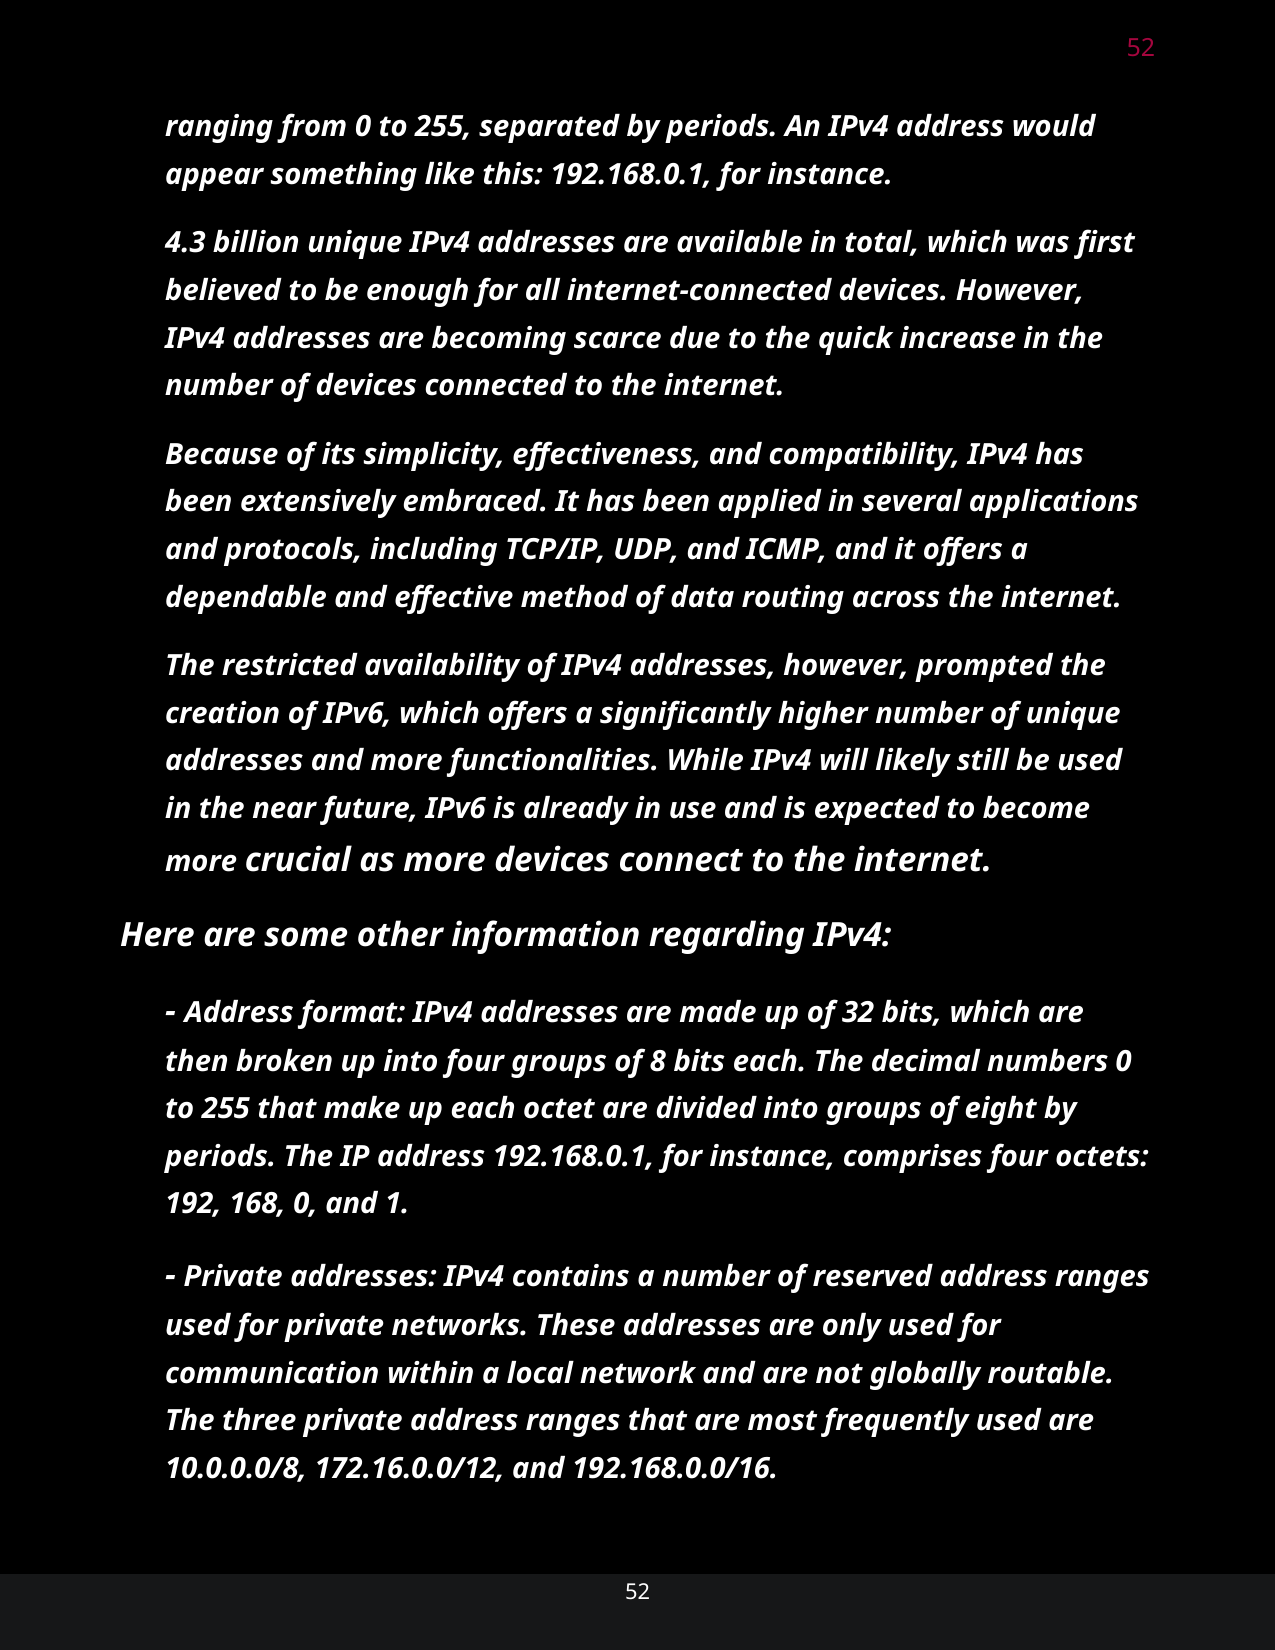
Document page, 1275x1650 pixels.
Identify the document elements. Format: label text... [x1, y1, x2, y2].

text - Address format: IPv4 addresses are made up of 32 bits, which are then broken up into four groups of 8 bits each. The decimal numbers 0 to 255 that make up each octet are divided into groups of eight by periods. The IP address 192.168.0.1, for instance, comprises four octets: 192, 168, 0, and 1. [165, 986, 1155, 1222]
text The restricted availability of IPv4 addresses, however, prompted the creation of IPv6, which offers a significantly higher number of unique addresses and more functionalities. While IPv4 will likely still be used in the near future, IPv6 is already in use and is expected to become more crucial as more devices connect to the internet. [165, 644, 1155, 881]
text Because of its simplicity, effectiveness, and compatibility, IPv4 has been extensively embraced. It has been applied in several applications and protocols, including TCP/IP, UDP, and ICMP, and it offers a dependable and effective method of data routing across the internet. [165, 433, 1155, 616]
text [165, 106, 1155, 193]
text Here are some other information regarding IPv4: [120, 911, 1155, 957]
text 4.3 billion unique IPv4 addresses are available in total, which was first believed to be enough for all internet-connected devices. However, IPv4 addresses are becoming scarce due to the quick increase in the number of devices connected to the internet. [165, 222, 1155, 404]
text - Private addresses: IPv4 contains a number of reserved address ranges used for private networks. These addresses are only used for communication within a local network and are not globally routable. The three private address ranges that are most frequently used are 10.0.0.0/8, 172.16.0.0/12, and 192.168.0.0/16. [165, 1251, 1155, 1487]
